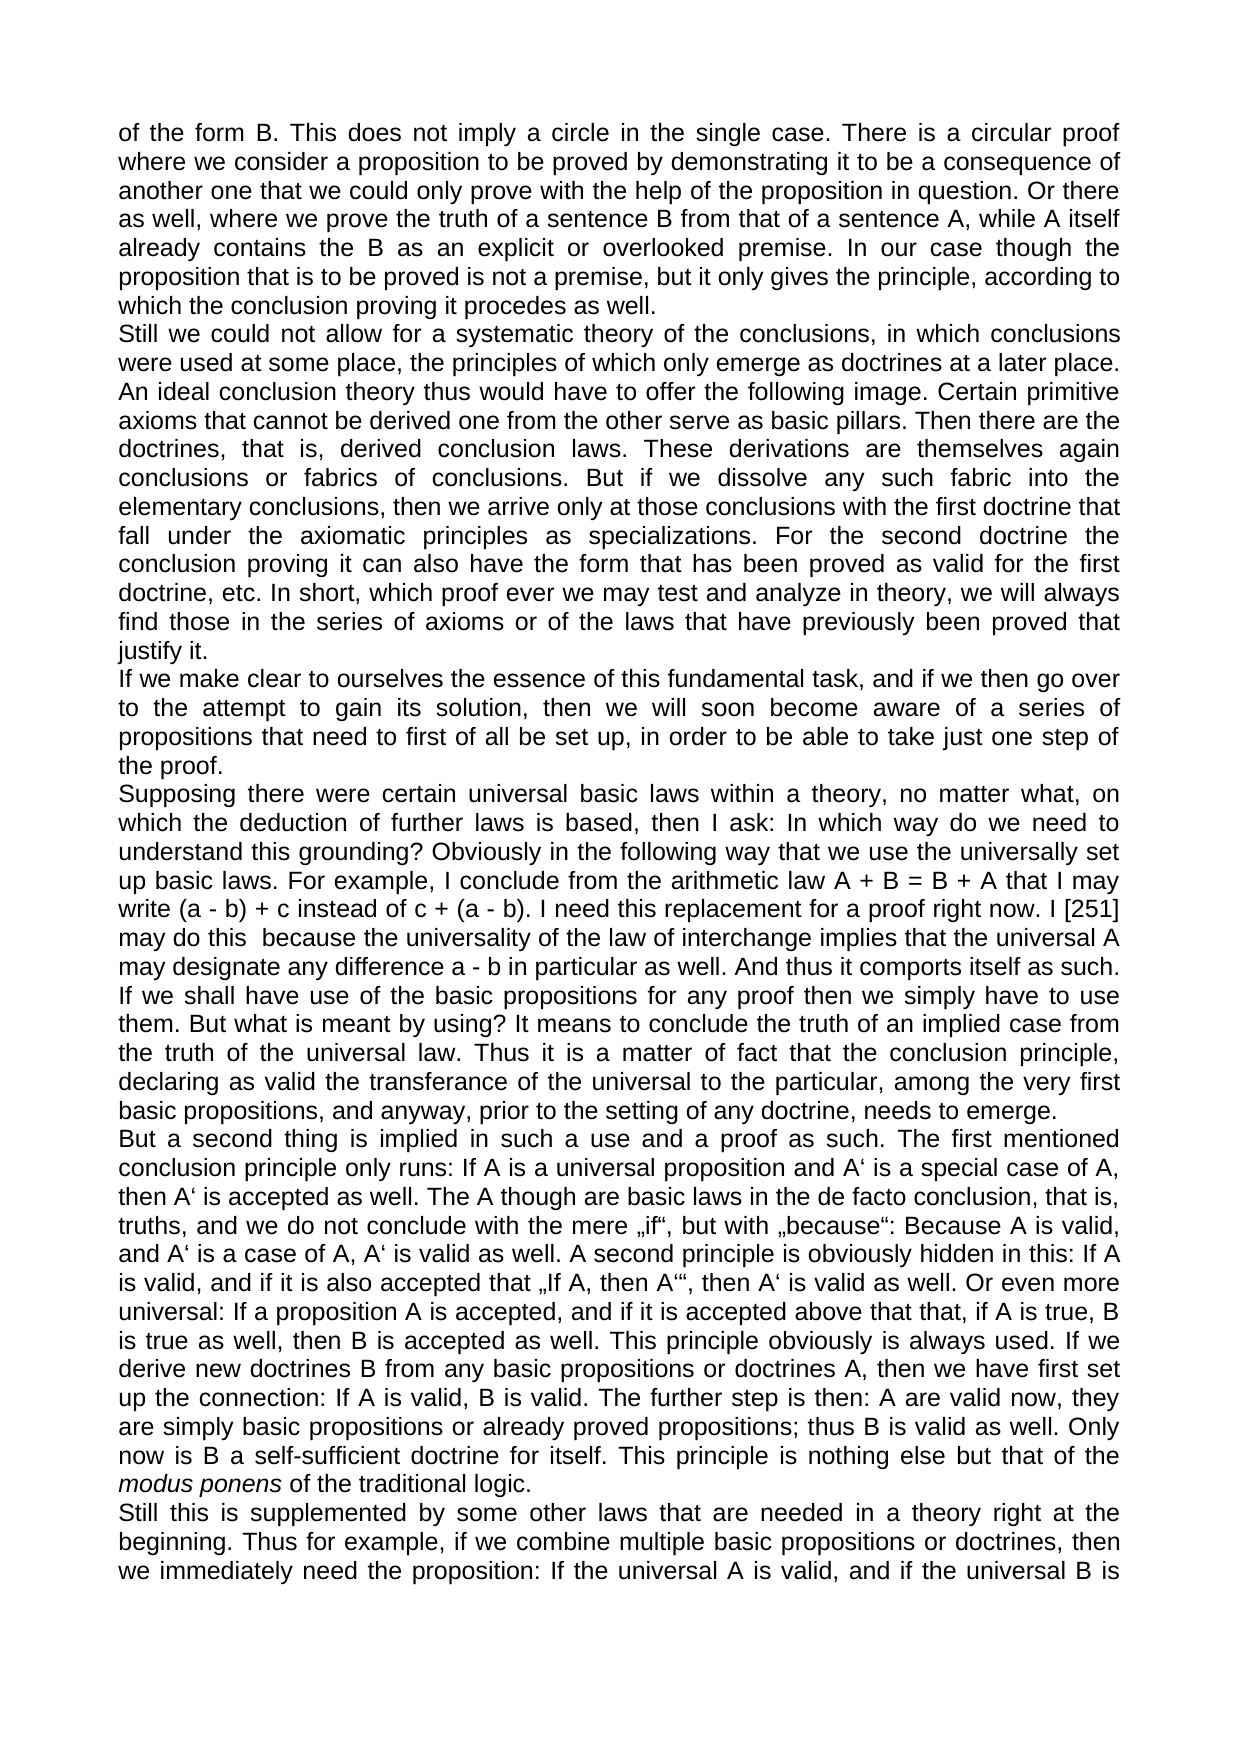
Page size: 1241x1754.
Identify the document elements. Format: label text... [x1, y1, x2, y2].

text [118, 118, 1122, 319]
text But a second thing is implied in such a use and a proof as such. The first mentioned conclusion principle only runs: If A is a universal proposition and A‘ is a special case of A, then A‘ is accepted as well. The A though are basic laws in the de facto conclusion, that is, truths, and we do not conclude with the mere „if“, but with „because“: Because A is valid, and A‘ is a case of A, A‘ is valid as well. A second principle is obviously hidden in this: If A is valid, and if it is also accepted that „If A, then A‘“, then A‘ is valid as well. Or even more universal: If a proposition A is accepted, and if it is accepted above that that, if A is true, B is true as well, then B is accepted as well. This principle obviously is always used. If we derive new doctrines B from any basic propositions or doctrines A, then we have first set up the connection: If A is valid, B is valid. The further step is then: A are valid now, they are simply basic propositions or already proved propositions; thus B is valid as well. Only now is B a self-sufficient doctrine for itself. This principle is nothing else but that of the modus ponens of the traditional logic. [118, 1124, 1122, 1498]
text Supposing there were certain universal basic laws within a theory, no matter what, on which the deduction of further laws is based, then I ask: In which way do we need to understand this grounding? Obviously in the following way that we use the universally set up basic laws. For example, I conclude from the arithmetic law A + B = B + A that I may write (a - b) + c instead of c + (a - b). I need this replacement for a proof right now. I [251] may do this because the universality of the law of interchange implies that the universal A may designate any difference a - b in particular as well. And thus it comports itself as such. If we shall have use of the basic propositions for any proof then we simply have to use them. But what is meant by using? It means to conclude the truth of an implied case from the truth of the universal law. Thus it is a matter of fact that the conclusion principle, declaring as valid the transferance of the universal to the particular, among the very first basic propositions, and anyway, prior to the setting of any doctrine, needs to emerge. [118, 779, 1122, 1124]
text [118, 1498, 1122, 1584]
text Still we could not allow for a systematic theory of the conclusions, in which conclusions were used at some place, the principles of which only emerge as doctrines at a later place. An ideal conclusion theory thus would have to offer the following image. Certain primitive axioms that cannot be derived one from the other serve as basic pillars. Then there are the doctrines, that is, derived conclusion laws. These derivations are themselves again conclusions or fabrics of conclusions. But if we dissolve any such fabric into the elementary conclusions, then we arrive only at those conclusions with the first doctrine that fall under the axiomatic principles as specializations. For the second doctrine the conclusion proving it can also have the form that has been proved as valid for the first doctrine, etc. In short, which proof ever we may test and analyze in theory, we will always find those in the series of axioms or of the laws that have previously been proved that justify it. [118, 319, 1122, 664]
text If we make clear to ourselves the essence of this fundamental task, and if we then go over to the attempt to gain its solution, then we will soon become aware of a series of propositions that need to first of all be set up, in order to be able to take just one step of the proof. [118, 664, 1122, 779]
